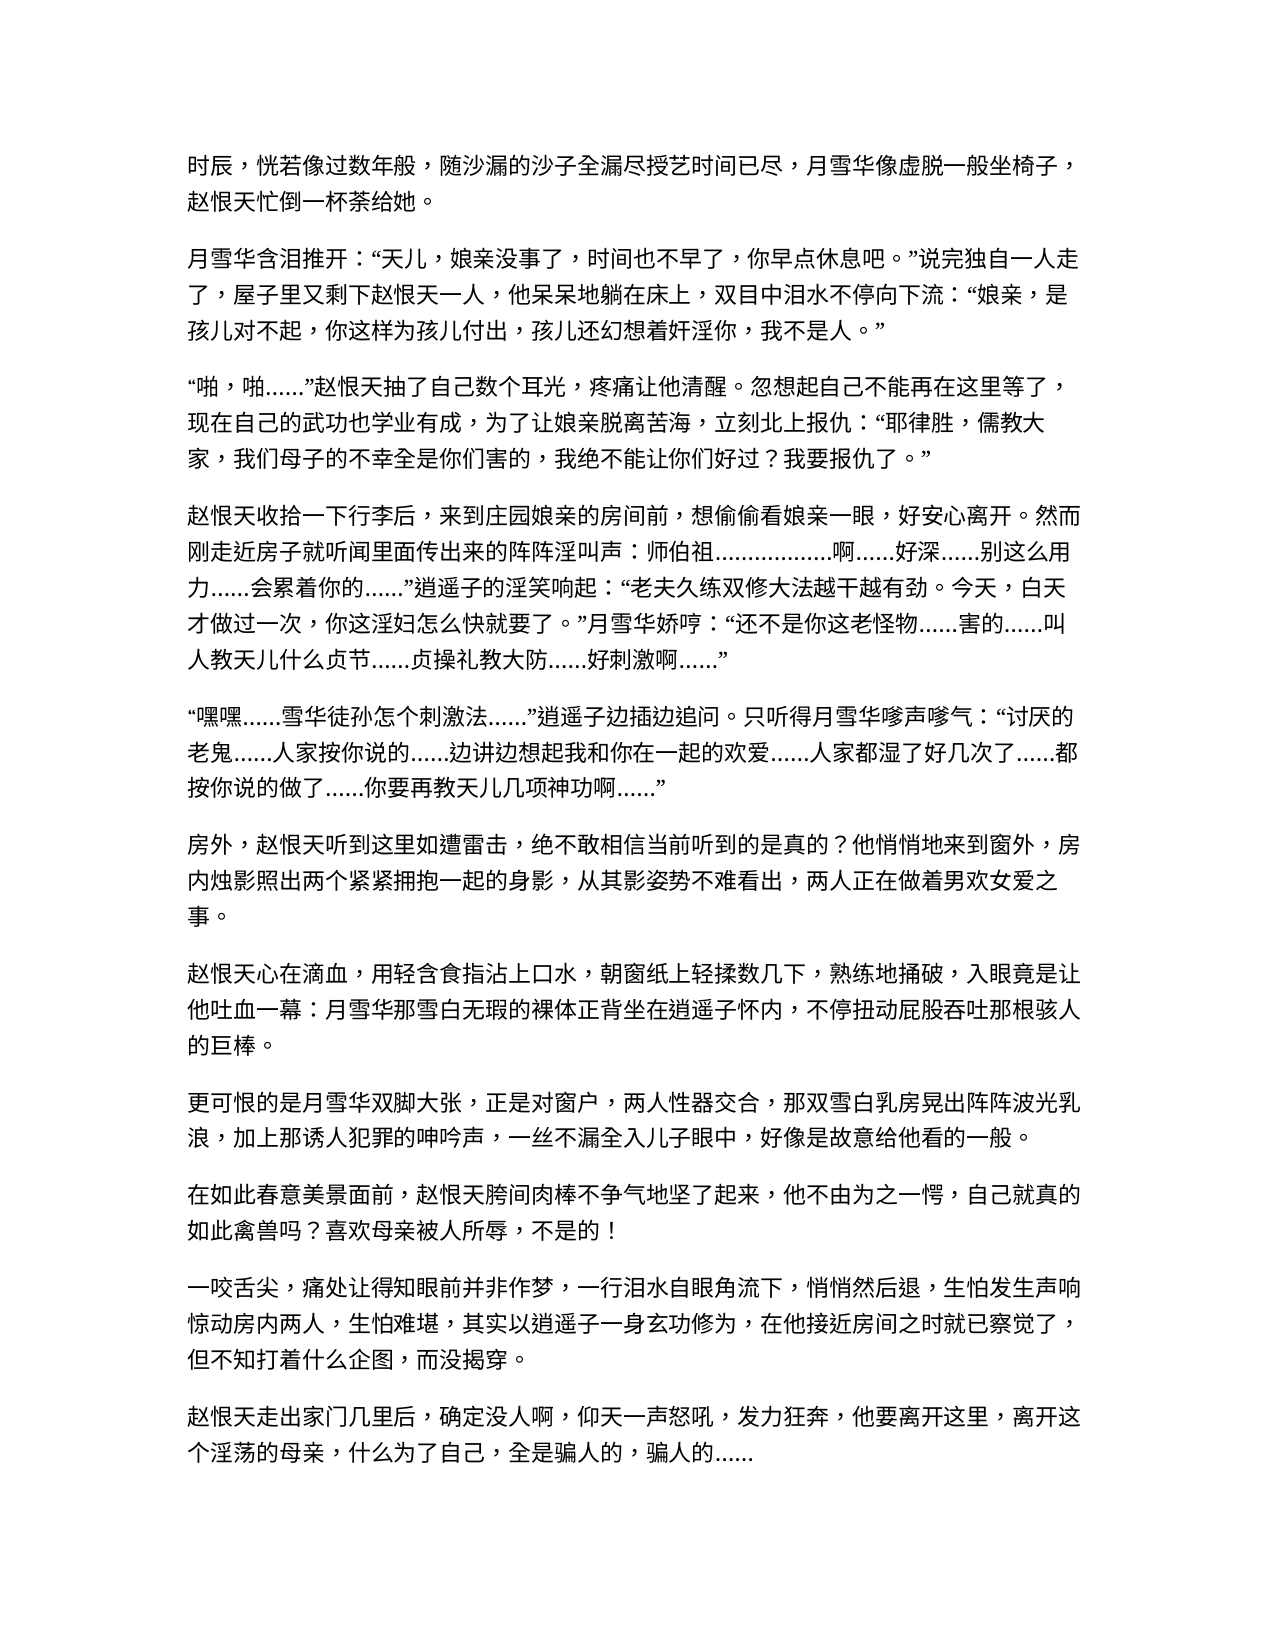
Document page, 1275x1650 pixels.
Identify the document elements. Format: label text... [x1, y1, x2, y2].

text 更可恨的是月雪华双脚大张，正是对窗户，两人性器交合，那双雪白乳房晃出阵阵波光乳浪，加上那诱人犯罪的呻吟声，一丝不漏全入儿子眼中，好像是故意给他看的一般。 [187, 1086, 1087, 1154]
text 在如此春意美景面前，赵恨天胯间肉棒不争气地坚了起来，他不由为之一愕，自己就真的如此禽兽吗？喜欢母亲被人所辱，不是的！ [187, 1179, 1087, 1246]
text 月雪华含泪推开：“天儿，娘亲没事了，时间也不早了，你早点休息吧。”说完独自一人走了，屋子里又剩下赵恨天一人，他呆呆地躺在床上，双目中泪水不停向下流：“娘亲，是孩儿对不起，你这样为孩儿付出，孩儿还幻想着奸淫你，我不是人。” [187, 243, 1087, 346]
text 赵恨天收拾一下行李后，来到庄园娘亲的房间前，想偷偷看娘亲一眼，好安心离开。然而刚走近房子就听闻里面传出来的阵阵淫叫声：师伯祖………………啊……好深……别这么用力……会累着你的……”逍遥子的淫笑响起：“老夫久练双修大法越干越有劲。今天，白天才做过一次，你这淫妇怎么快就要了。”月雪华娇哼：“还不是你这老怪物……害的……叫人教天儿什么贞节……贞操礼教大防……好刺激啊……” [187, 500, 1087, 675]
text 赵恨天走出家门几里后，确定没人啊，仰天一声怒吼，发力狂奔，他要离开这里，离开这个淫荡的母亲，什么为了自己，全是骗人的，骗人的…… [187, 1401, 1087, 1468]
text 赵恨天心在滴血，用轻含食指沾上口水，朝窗纸上轻揉数几下，熟练地捅破，入眼竟是让他吐血一幕：月雪华那雪白无瑕的裸体正背坐在逍遥子怀内，不停扭动屁股吞吐那根骇人的巨棒。 [187, 958, 1087, 1061]
text 房外，赵恨天听到这里如遭雷击，绝不敢相信当前听到的是真的？他悄悄地来到窗外，房内烛影照出两个紧紧拥抱一起的身影，从其影姿势不难看出，两人正在做着男欢女爱之事。 [187, 829, 1087, 932]
text “啪，啪……”赵恨天抽了自己数个耳光，疼痛让他清醒。忽想起自己不能再在这里等了，现在自己的武功也学业有成，为了让娘亲脱离苦海，立刻北上报仇：“耶律胜，儒教大家，我们母子的不幸全是你们害的，我绝不能让你们好过？我要报仇了。” [187, 371, 1087, 474]
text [187, 150, 1087, 217]
text “嘿嘿……雪华徒孙怎个刺激法……”逍遥子边插边追问。只听得月雪华嗲声嗲气：“讨厌的老鬼……人家按你说的……边讲边想起我和你在一起的欢爱……人家都湿了好几次了……都按你说的做了……你要再教天儿几项神功啊……” [187, 701, 1087, 804]
text 一咬舌尖，痛处让得知眼前并非作梦，一行泪水自眼角流下，悄悄然后退，生怕发生声响惊动房内两人，生怕难堪，其实以逍遥子一身玄功修为，在他接近房间之时就已察觉了，但不知打着什么企图，而没揭穿。 [187, 1272, 1087, 1375]
